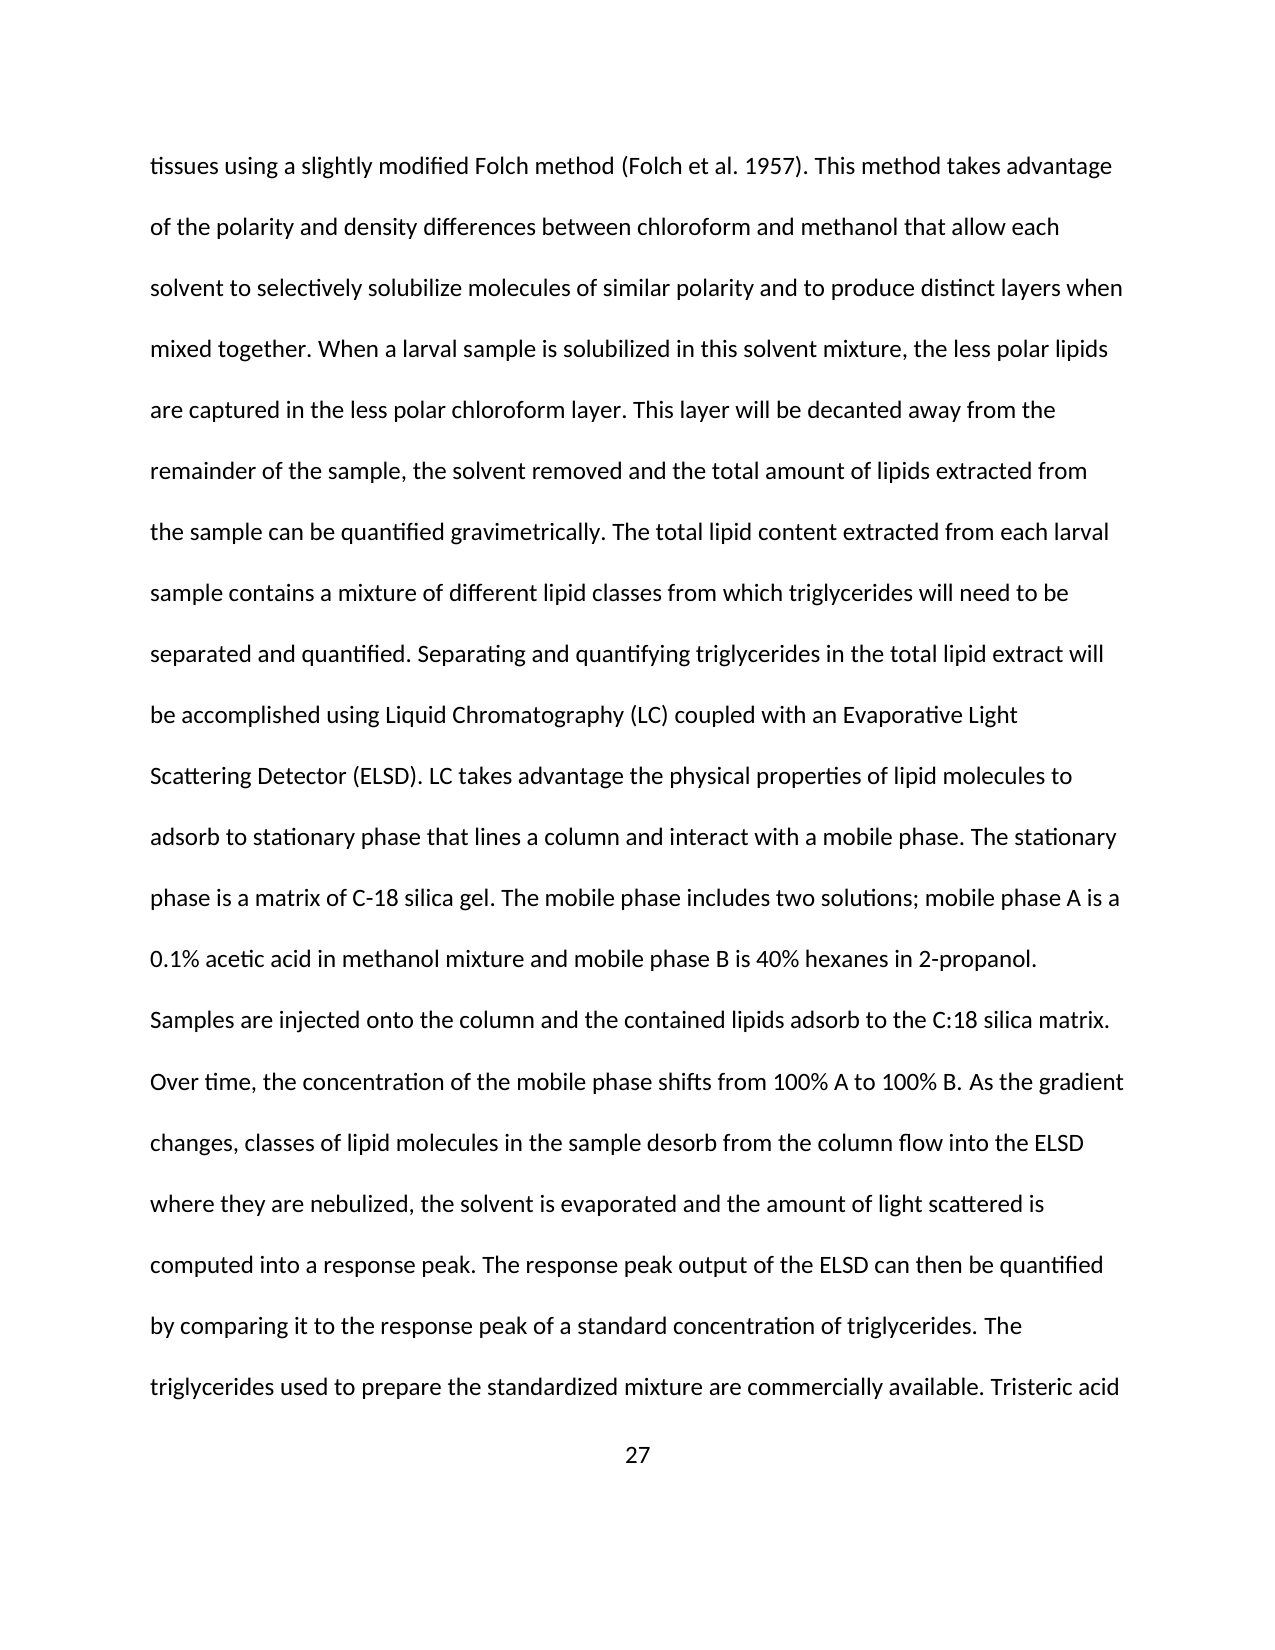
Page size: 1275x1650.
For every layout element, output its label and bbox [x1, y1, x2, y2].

text [150, 150, 1125, 1401]
